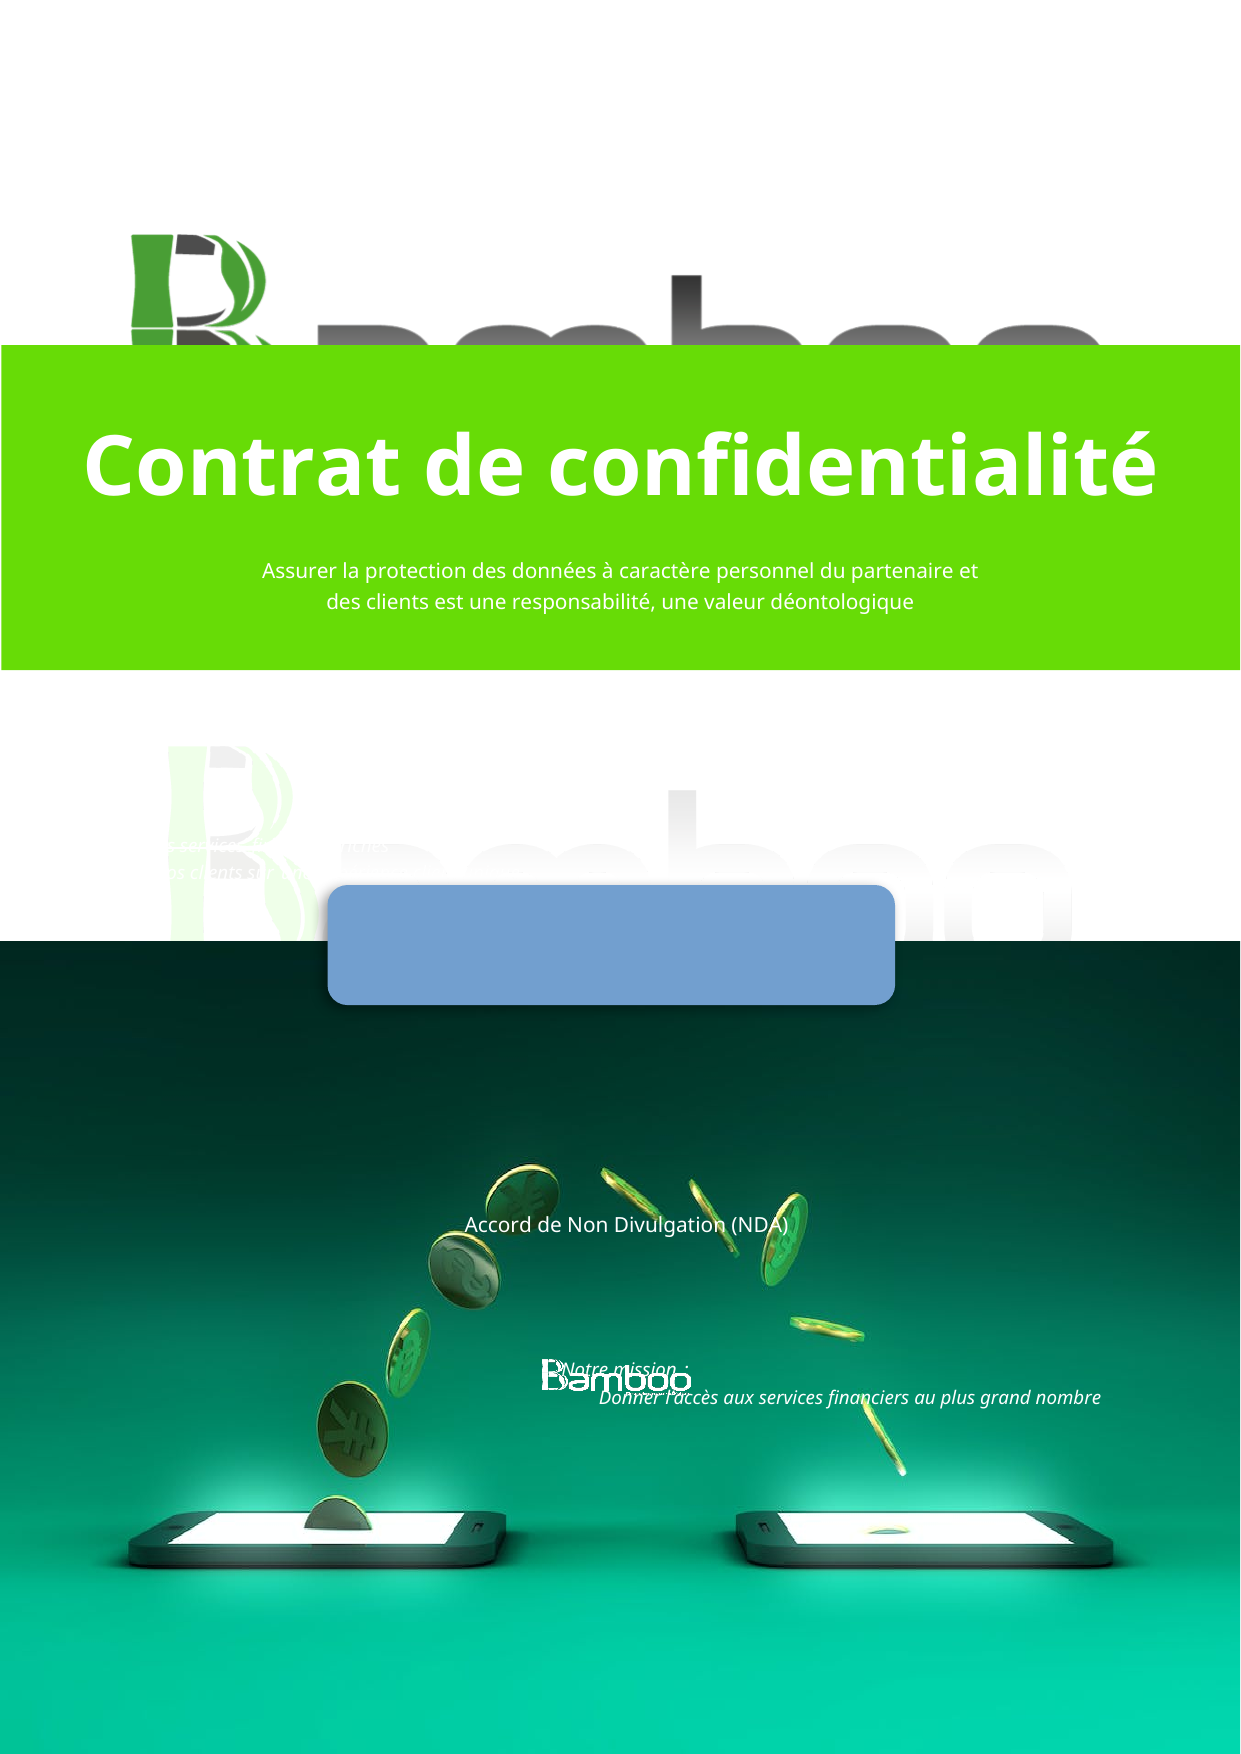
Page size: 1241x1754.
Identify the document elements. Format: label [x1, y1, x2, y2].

picture [110, 222, 1130, 345]
picture [0, 941, 1241, 1754]
